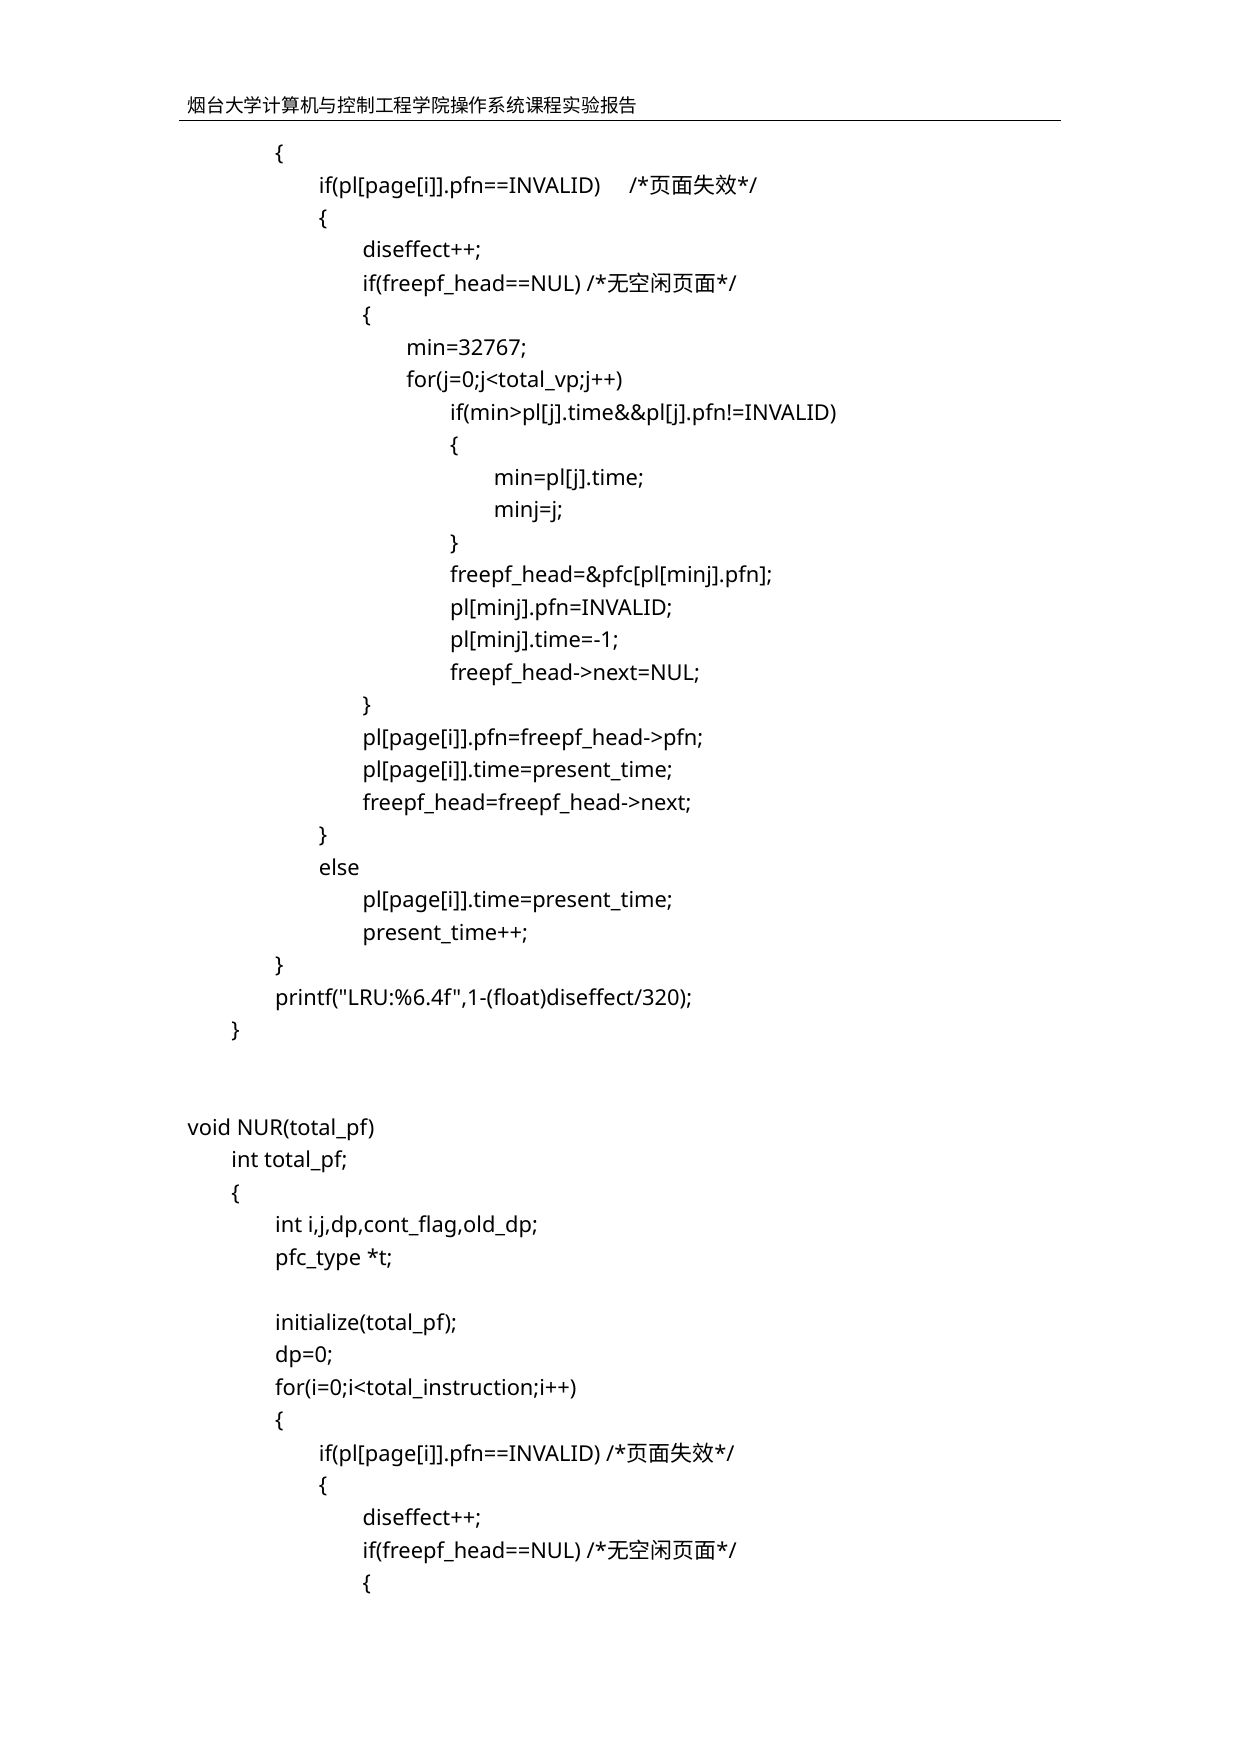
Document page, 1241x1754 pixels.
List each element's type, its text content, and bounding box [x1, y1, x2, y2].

text } [187, 818, 1053, 850]
text { [187, 135, 1053, 168]
text pl[minj].time=-1; [187, 623, 1053, 655]
text if(freepf_head==NUL) /*无空闲页面*/ [187, 1533, 1053, 1565]
text { [187, 1403, 1053, 1435]
text int i,j,dp,cont_flag,old_dp; [187, 1208, 1053, 1240]
text printf("LRU:%6.4f",1-(float)diseffect/320); [187, 980, 1053, 1013]
text min=32767; [187, 330, 1053, 363]
text { [187, 428, 1053, 460]
text if(pl[page[i]].pfn==INVALID) /*页面失效*/ [187, 168, 1053, 200]
text pl[minj].pfn=INVALID; [187, 590, 1053, 623]
text dp=0; [187, 1338, 1053, 1370]
text { [187, 1565, 1053, 1598]
text } [187, 948, 1053, 980]
text { [187, 298, 1053, 330]
text if(pl[page[i]].pfn==INVALID) /*页面失效*/ [187, 1435, 1053, 1468]
text void NUR(total_pf) [187, 1110, 1053, 1143]
text else [187, 850, 1053, 883]
text pl[page[i]].time=present_time; [187, 883, 1053, 915]
text { [187, 1175, 1053, 1208]
text { [187, 1468, 1053, 1500]
text diseffect++; [187, 233, 1053, 265]
text int total_pf; [187, 1143, 1053, 1175]
text present_time++; [187, 915, 1053, 948]
text pl[page[i]].pfn=freepf_head->pfn; [187, 720, 1053, 753]
text freepf_head=&pfc[pl[minj].pfn]; [187, 558, 1053, 590]
text pfc_type *t; [187, 1240, 1053, 1273]
text if(min>pl[j].time&&pl[j].pfn!=INVALID) [187, 395, 1053, 428]
text initialize(total_pf); [187, 1305, 1053, 1338]
text for(j=0;j<total_vp;j++) [187, 363, 1053, 395]
text minj=j; [187, 493, 1053, 525]
text } [187, 1013, 1053, 1045]
text for(i=0;i<total_instruction;i++) [187, 1370, 1053, 1403]
text diseffect++; [187, 1500, 1053, 1533]
text min=pl[j].time; [187, 460, 1053, 493]
text pl[page[i]].time=present_time; [187, 753, 1053, 785]
text freepf_head->next=NUL; [187, 655, 1053, 688]
text } [187, 688, 1053, 720]
text } [187, 525, 1053, 558]
text if(freepf_head==NUL) /*无空闲页面*/ [187, 265, 1053, 298]
text { [187, 200, 1053, 233]
text freepf_head=freepf_head->next; [187, 785, 1053, 818]
